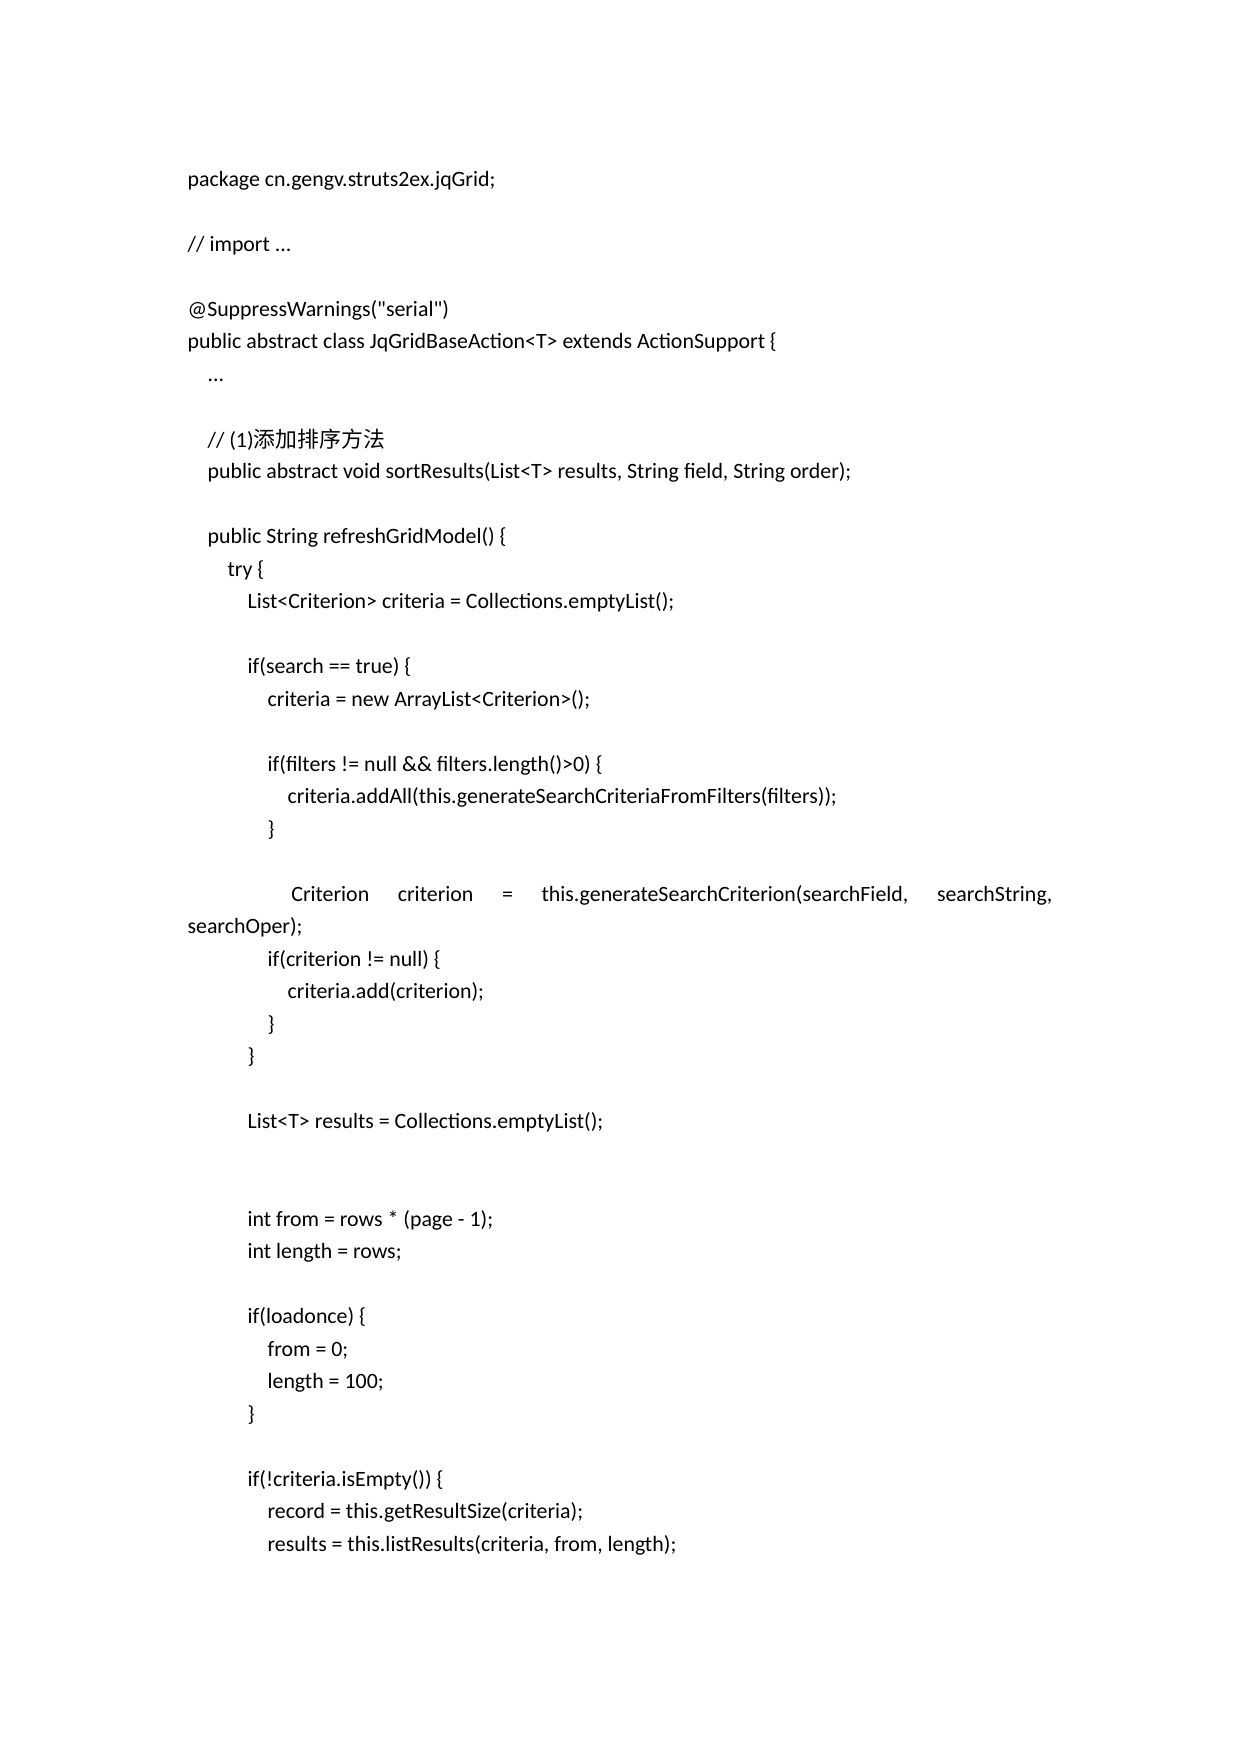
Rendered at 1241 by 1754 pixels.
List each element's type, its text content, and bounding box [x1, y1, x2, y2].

text if(filters != null && filters.length()>0) { [187, 747, 1053, 779]
text } [187, 812, 1053, 844]
text results = this.listResults(criteria, from, length); [187, 1527, 1053, 1559]
text criteria.add(criterion); [187, 974, 1053, 1007]
text public String refreshGridModel() { [187, 519, 1053, 552]
text if(criterion != null) { [187, 942, 1053, 974]
text } [187, 1039, 1053, 1072]
text public abstract class JqGridBaseAction<T> extends ActionSupport { [187, 324, 1053, 357]
text length = 100; [187, 1364, 1053, 1397]
text from = 0; [187, 1332, 1053, 1364]
text public abstract void sortResults(List<T> results, String field, String order); [187, 454, 1053, 487]
text } [187, 1007, 1053, 1039]
text int from = rows * (page - 1); [187, 1202, 1053, 1234]
text // import ... [187, 227, 1053, 259]
text @SuppressWarnings("serial") [187, 292, 1053, 324]
text Criterion criterion = this.generateSearchCriterion(searchField, searchString, searchOper); [187, 877, 1053, 942]
text try { [187, 552, 1053, 584]
text record = this.getResultSize(criteria); [187, 1494, 1053, 1527]
text package cn.gengv.struts2ex.jqGrid; [187, 162, 1053, 194]
text if(!criteria.isEmpty()) { [187, 1462, 1053, 1494]
text // (1)添加排序方法 [187, 422, 1053, 454]
text criteria.addAll(this.generateSearchCriteriaFromFilters(filters)); [187, 779, 1053, 812]
text if(loadonce) { [187, 1299, 1053, 1332]
text int length = rows; [187, 1234, 1053, 1267]
text criteria = new ArrayList<Criterion>(); [187, 682, 1053, 714]
text List<T> results = Collections.emptyList(); [187, 1104, 1053, 1137]
text List<Criterion> criteria = Collections.emptyList(); [187, 584, 1053, 617]
text ... [187, 357, 1053, 389]
text if(search == true) { [187, 649, 1053, 682]
text } [187, 1397, 1053, 1429]
